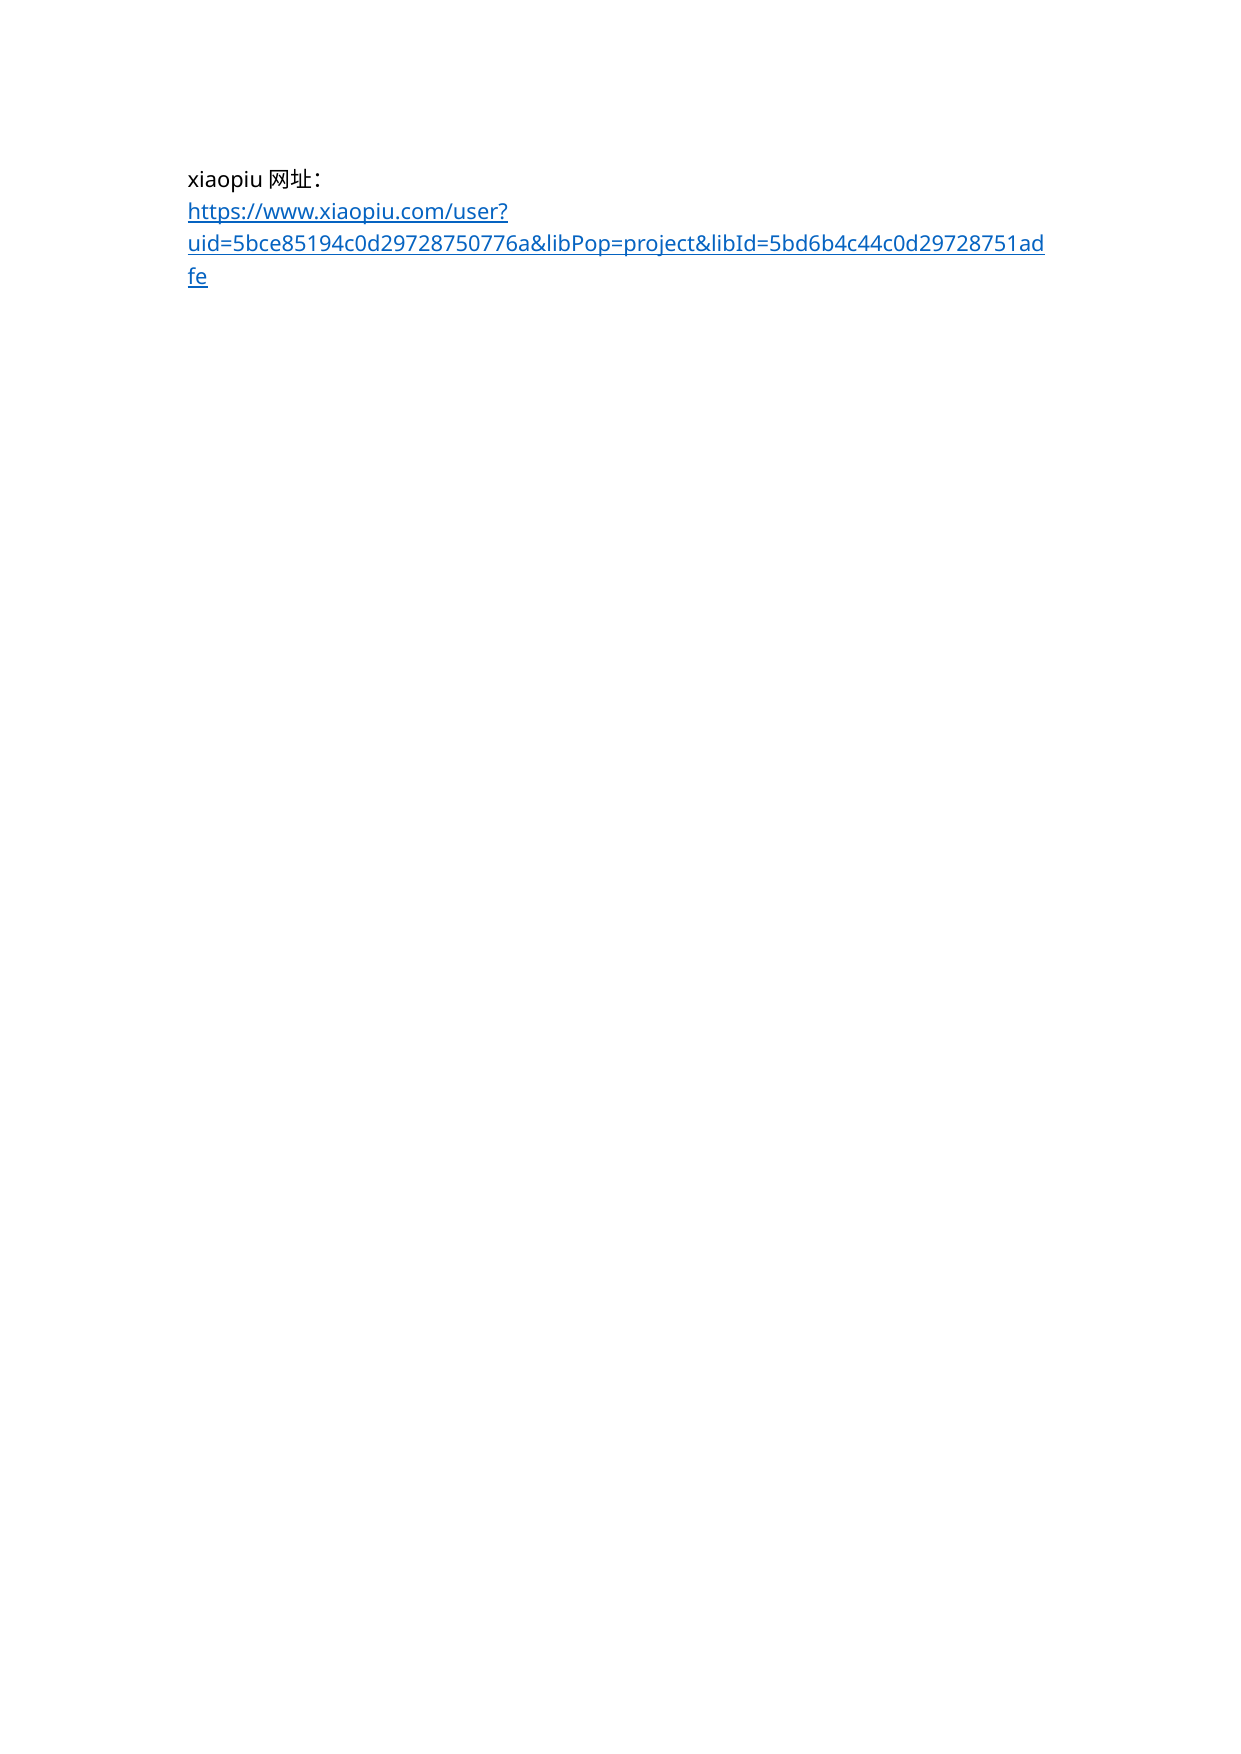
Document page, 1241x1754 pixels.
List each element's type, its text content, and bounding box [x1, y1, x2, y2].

text xiaopiu 网址： [187, 162, 1053, 194]
text https://www.xiaopiu.com/user?uid=5bce85194c0d29728750776a&libPop=project&libId=5bd6b4c44c0d29728751adfe [187, 194, 1053, 292]
